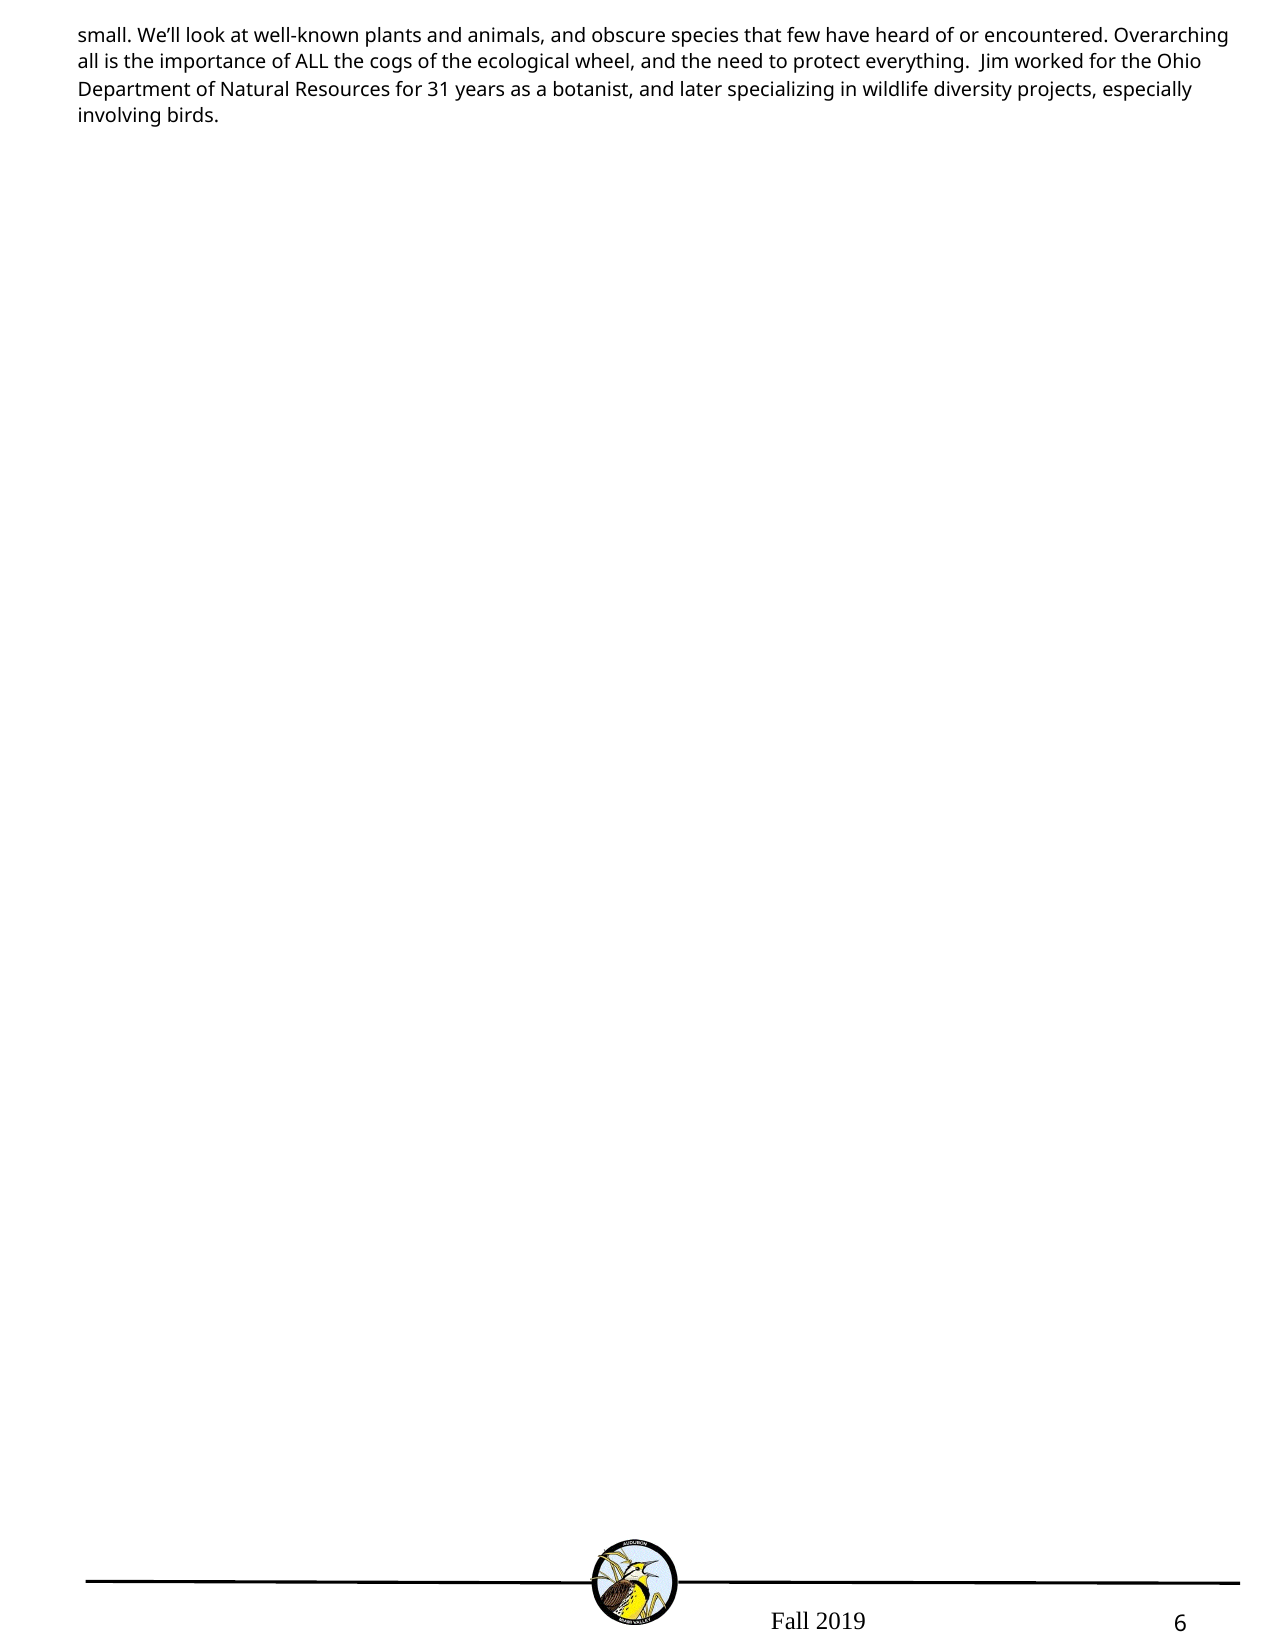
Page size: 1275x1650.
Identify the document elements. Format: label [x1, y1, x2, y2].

picture [590, 1539, 678, 1625]
text [77, 21, 1235, 129]
